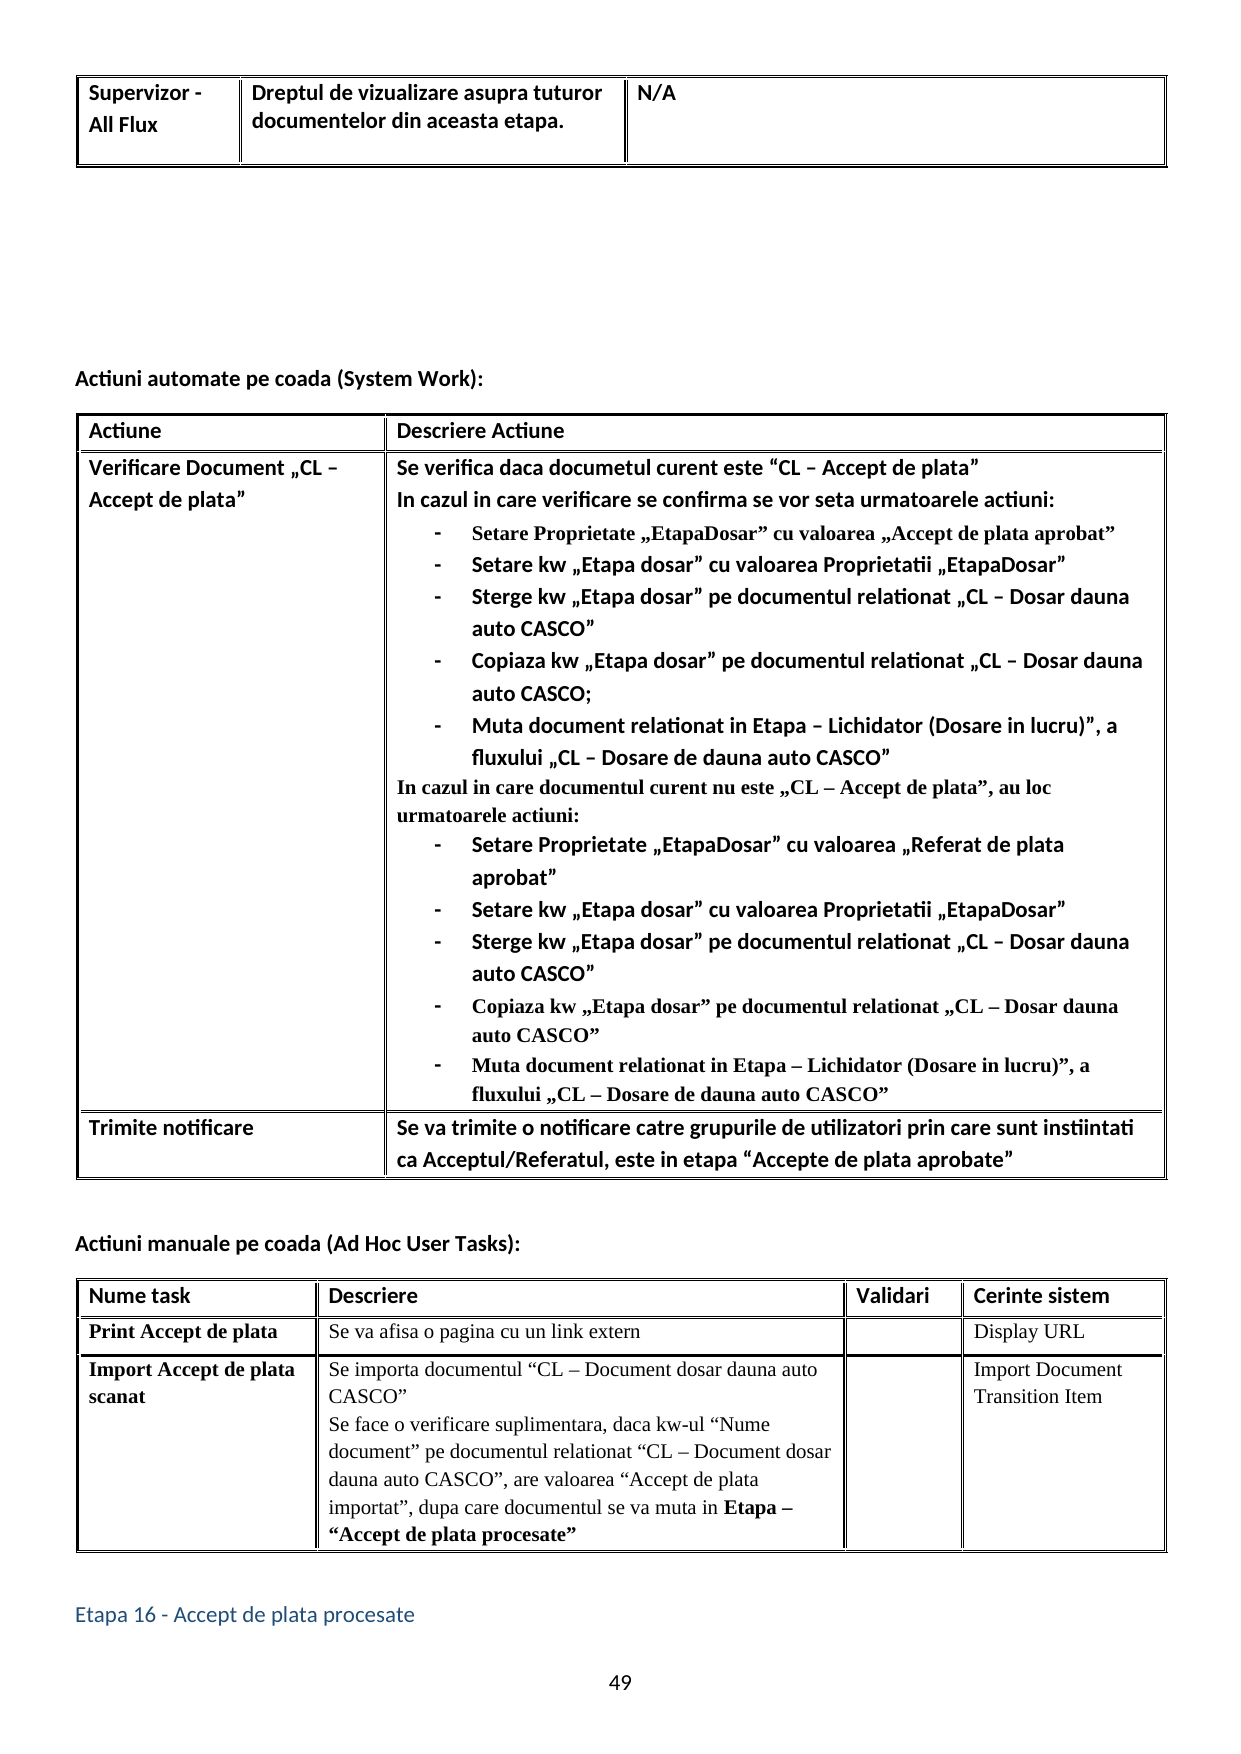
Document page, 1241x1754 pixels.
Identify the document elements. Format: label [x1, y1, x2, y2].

table_cell [240, 76, 626, 164]
table_cell [79, 1316, 316, 1353]
table_cell [962, 1354, 1166, 1550]
table_cell [77, 1354, 317, 1550]
table_cell [79, 1110, 385, 1177]
table_cell [317, 1356, 845, 1550]
table_cell [387, 450, 1164, 1110]
table_cell [79, 78, 240, 164]
table_header [845, 1281, 962, 1316]
table_header [385, 414, 1164, 450]
table_cell [964, 1316, 1164, 1353]
table_cell [847, 1319, 961, 1353]
table_cell [385, 1110, 1164, 1177]
table_cell [319, 1319, 843, 1353]
table_header [317, 1281, 845, 1316]
table_cell [845, 1356, 962, 1550]
table_header [79, 416, 385, 450]
table_cell [79, 450, 384, 1110]
table_cell [626, 78, 1164, 164]
table_header [79, 1281, 317, 1316]
table_header [962, 1279, 1164, 1316]
